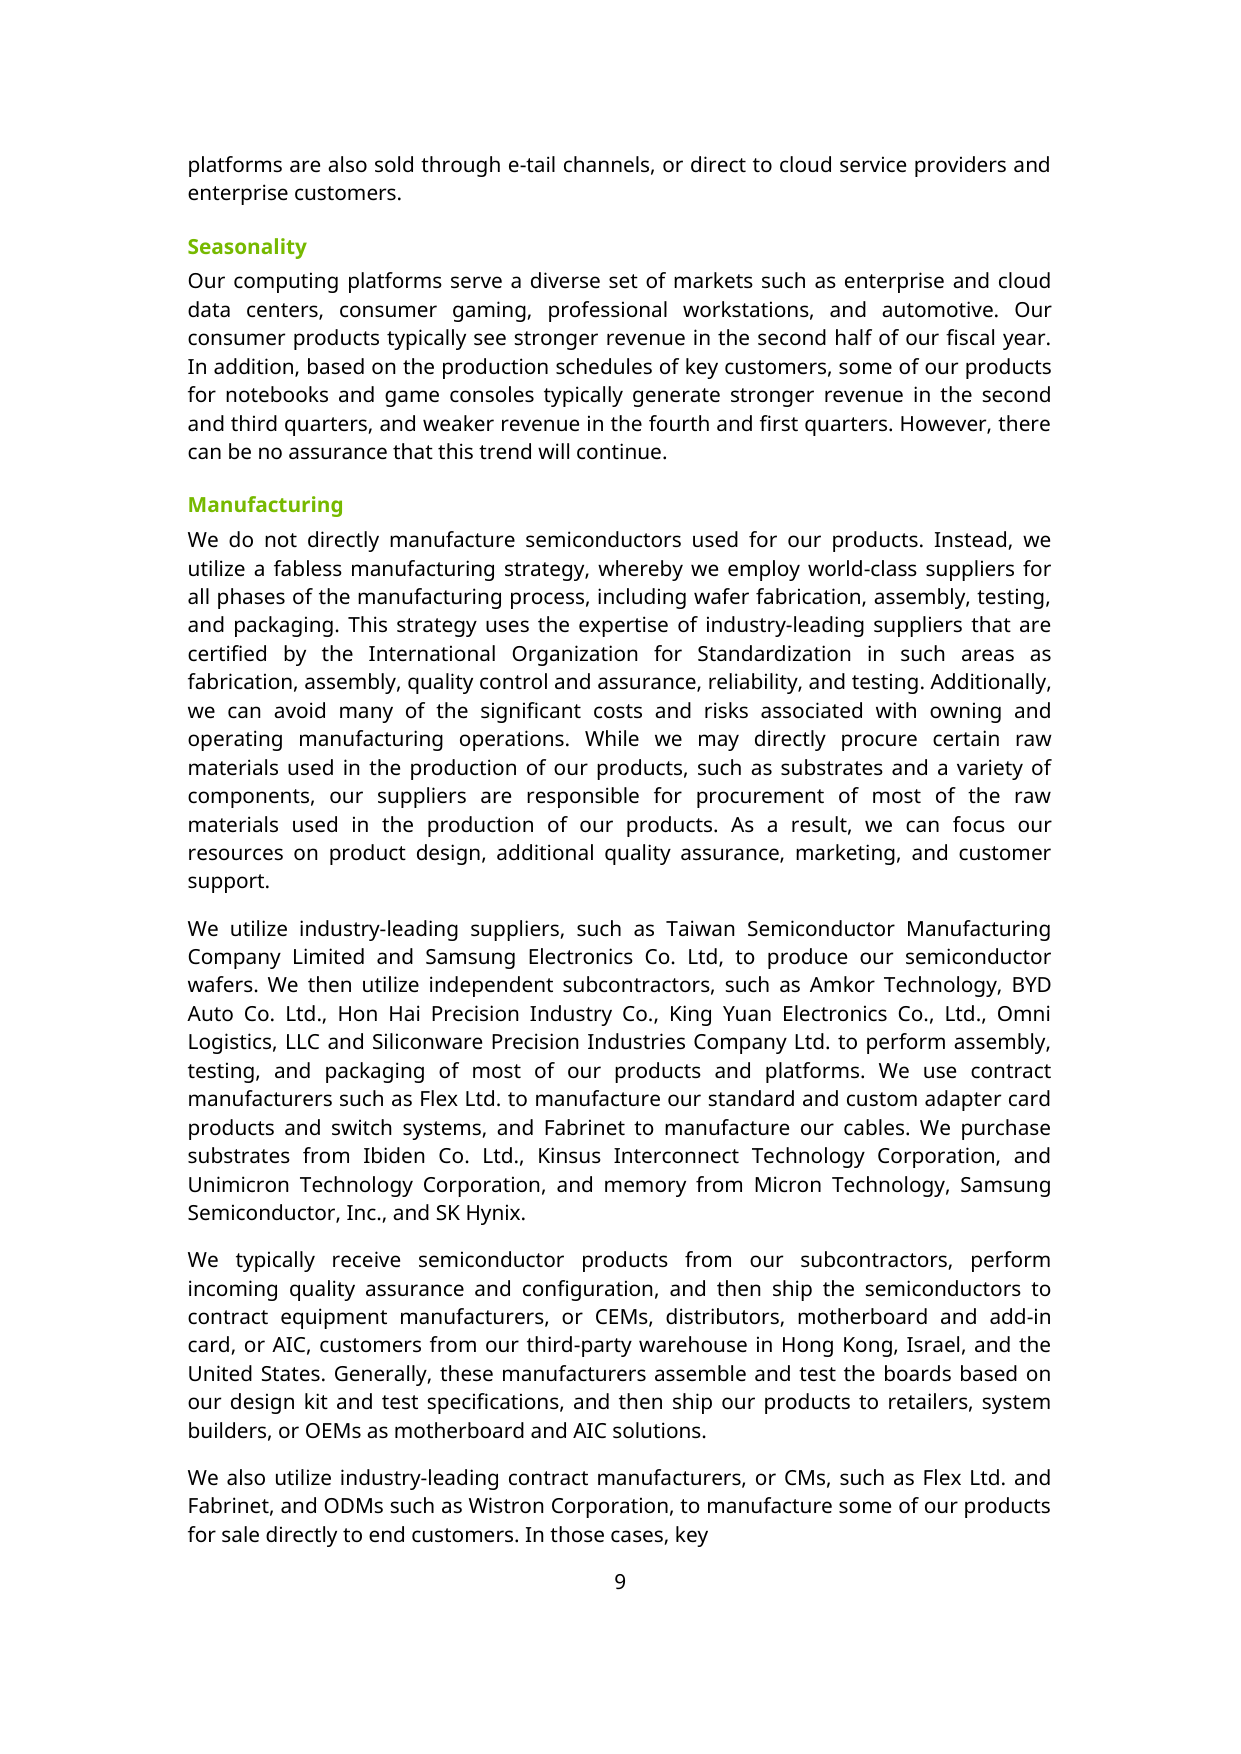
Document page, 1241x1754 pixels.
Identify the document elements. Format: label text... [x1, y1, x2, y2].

text We typically receive semiconductor products from our subcontractors, perform incoming quality assurance and configuration, and then ship the semiconductors to contract equipment manufacturers, or CEMs, distributors, motherboard and add-in card, or AIC, customers from our third-party warehouse in Hong Kong, Israel, and the United States. Generally, these manufacturers assemble and test the boards based on our design kit and test specifications, and then ship our products to retailers, system builders, or OEMs as motherboard and AIC solutions. [187, 1245, 1053, 1444]
text We do not directly manufacture semiconductors used for our products. Instead, we utilize a fabless manufacturing strategy, whereby we employ world-class suppliers for all phases of the manufacturing process, including wafer fabrication, assembly, testing, and packaging. This strategy uses the expertise of industry-leading suppliers that are certified by the International Organization for Standardization in such areas as fabrication, assembly, quality control and assurance, reliability, and testing. Additionally, we can avoid many of the significant costs and risks associated with owning and operating manufacturing operations. While we may directly procure certain raw materials used in the production of our products, such as substrates and a variety of components, our suppliers are responsible for procurement of most of the raw materials used in the production of our products. As a result, we can focus our resources on product design, additional quality assurance, marketing, and customer support. [187, 525, 1053, 895]
text Manufacturing [187, 491, 1053, 519]
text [187, 150, 1053, 207]
text 9 [187, 1567, 1053, 1596]
text We utilize industry-leading suppliers, such as Taiwan Semiconductor Manufacturing Company Limited and Samsung Electronics Co. Ltd, to produce our semiconductor wafers. We then utilize independent subcontractors, such as Amkor Technology, BYD Auto Co. Ltd., Hon Hai Precision Industry Co., King Yuan Electronics Co., Ltd., Omni Logistics, LLC and Siliconware Precision Industries Company Ltd. to perform assembly, testing, and packaging of most of our products and platforms. We use contract manufacturers such as Flex Ltd. to manufacture our standard and custom adapter card products and switch systems, and Fabrinet to manufacture our cables. We purchase substrates from Ibiden Co. Ltd., Kinsus Interconnect Technology Corporation, and Unimicron Technology Corporation, and memory from Micron Technology, Samsung Semiconductor, Inc., and SK Hynix. [187, 914, 1053, 1227]
text Our computing platforms serve a diverse set of markets such as enterprise and cloud data centers, consumer gaming, professional workstations, and automotive. Our consumer products typically see stronger revenue in the second half of our fiscal year. In addition, based on the production schedules of key customers, some of our products for notebooks and game consoles typically generate stronger revenue in the second and third quarters, and weaker revenue in the fourth and first quarters. However, there can be no assurance that this trend will continue. [187, 267, 1053, 466]
text We also utilize industry-leading contract manufacturers, or CMs, such as Flex Ltd. and Fabrinet, and ODMs such as Wistron Corporation, to manufacture some of our products for sale directly to end customers. In those cases, key [187, 1463, 1053, 1548]
text Seasonality [187, 232, 1053, 260]
